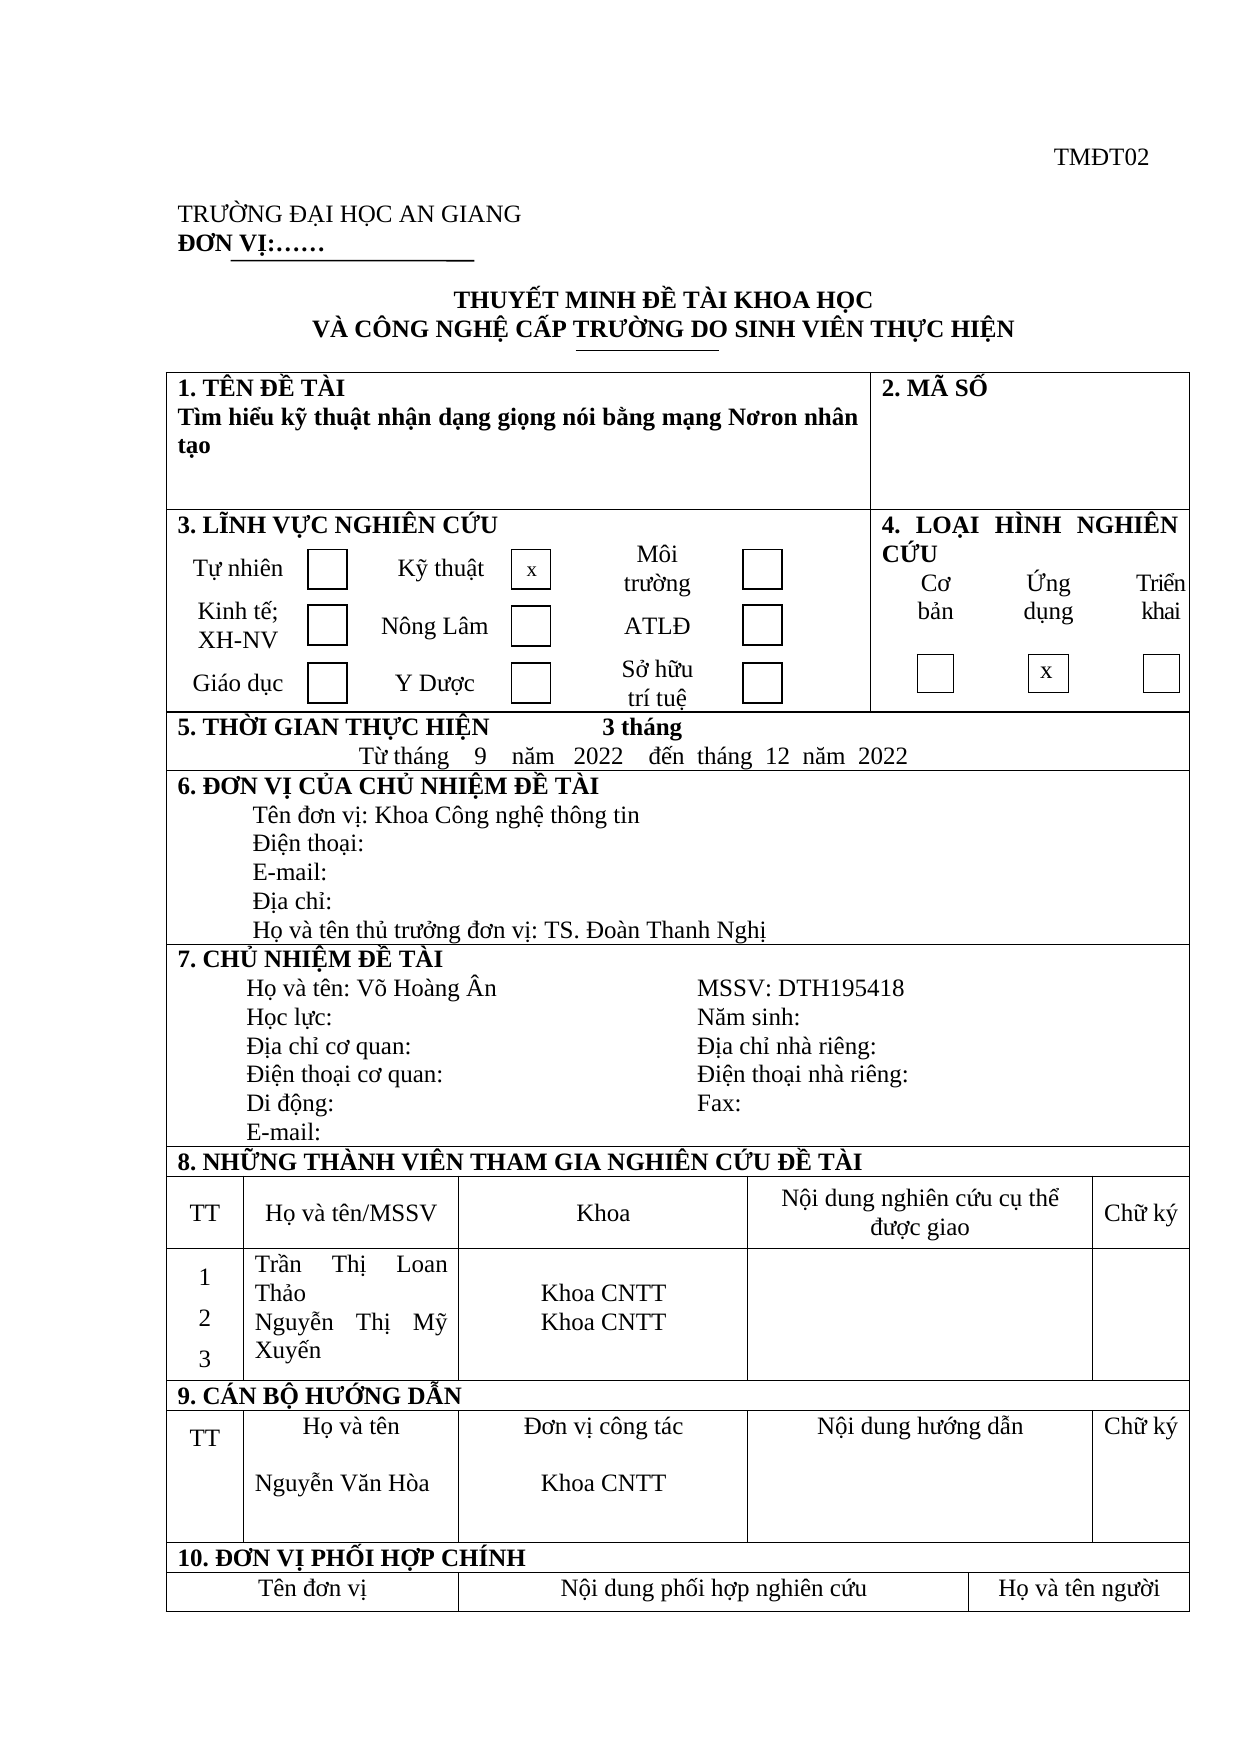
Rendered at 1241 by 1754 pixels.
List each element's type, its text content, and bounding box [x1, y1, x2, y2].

table_cell [1093, 1249, 1189, 1380]
text THUYẾT MINH ĐỀ TÀI KHOA HỌC [177, 286, 1149, 314]
table_header 1. TÊN ĐỀ TÀI Tìm hiểu kỹ thuật nhận dạng giọng nói bằng mạng Nơron nhân tạo [167, 373, 870, 509]
table_cell Họ và tên Nguyễn Văn Hòa [244, 1411, 458, 1542]
table_cell 5. THỜI GIAN THỰC HIỆN 3 tháng Từ tháng 9 năm 2022 đến tháng 12 năm 2022 [167, 713, 1189, 770]
table_cell 7. CHỦ NHIỆM ĐỀ TÀI Họ và tên: Võ Hoàng Ân Học lực: Địa chỉ cơ quan: Điện thoại cơ quan: Di động: E-mail: [167, 945, 686, 1146]
table_cell 3. LĨNH VỰC NGHIÊN CỨU [167, 510, 870, 711]
table_cell TT [167, 1411, 243, 1542]
table_cell 9. CÁN BỘ HƯỚNG DẪN [167, 1381, 1189, 1410]
table_cell 8. NHỮNG THÀNH VIÊN THAM GIA NGHIÊN CỨU ĐỀ TÀI [167, 1147, 1189, 1176]
table_cell TT [167, 1177, 243, 1248]
table_cell Đơn vị công tác Khoa CNTT [459, 1411, 747, 1542]
table_cell Nội dung hướng dẫn [748, 1411, 1092, 1542]
table_header 2. MÃ SỐ [871, 373, 1189, 509]
table_cell MSSV: DTH195418 Năm sinh: Địa chỉ nhà riêng: Điện thoại nhà riêng: Fax: [686, 945, 1189, 1146]
table_cell 10. ĐƠN VỊ PHỐI HỢP CHÍNH [167, 1543, 1189, 1572]
text TMĐT02 [177, 142, 1149, 171]
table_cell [167, 1573, 458, 1611]
table_cell Chữ ký [1093, 1411, 1189, 1542]
table_cell Họ và tên/MSSV [244, 1177, 458, 1248]
table_cell Khoa [459, 1177, 747, 1248]
table_cell Khoa CNTT Khoa CNTT [459, 1249, 747, 1380]
table_cell Chữ ký [1093, 1177, 1189, 1248]
table_cell Trần Thị Loan Thảo Nguyễn Thị Mỹ Xuyến [244, 1249, 458, 1380]
table_cell [748, 1249, 1092, 1380]
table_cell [459, 1573, 968, 1611]
table_cell 1 2 3 [167, 1249, 243, 1380]
table_cell 6. ĐƠN VỊ CỦA CHỦ NHIỆM ĐỀ TÀI Tên đơn vị: Khoa Công nghệ thông tin Điện thoại: E-mail: Địa chỉ: Họ và tên thủ trưởng đơn vị: TS. Đoàn Thanh Nghị [167, 771, 1189, 943]
table_cell Nội dung nghiên cứu cụ thể được giao [748, 1177, 1092, 1248]
table_cell 4. LOẠI HÌNH NGHIÊN CỨU [871, 510, 1189, 711]
text VÀ CÔNG NGHỆ CẤP TRƯỜNG DO SINH VIÊN THỰC HIỆN [177, 314, 1149, 343]
text TRƯỜNG ĐẠI HỌC AN GIANG [177, 199, 1149, 228]
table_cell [969, 1573, 1189, 1611]
text ĐƠN VỊ:…… [177, 228, 1149, 257]
